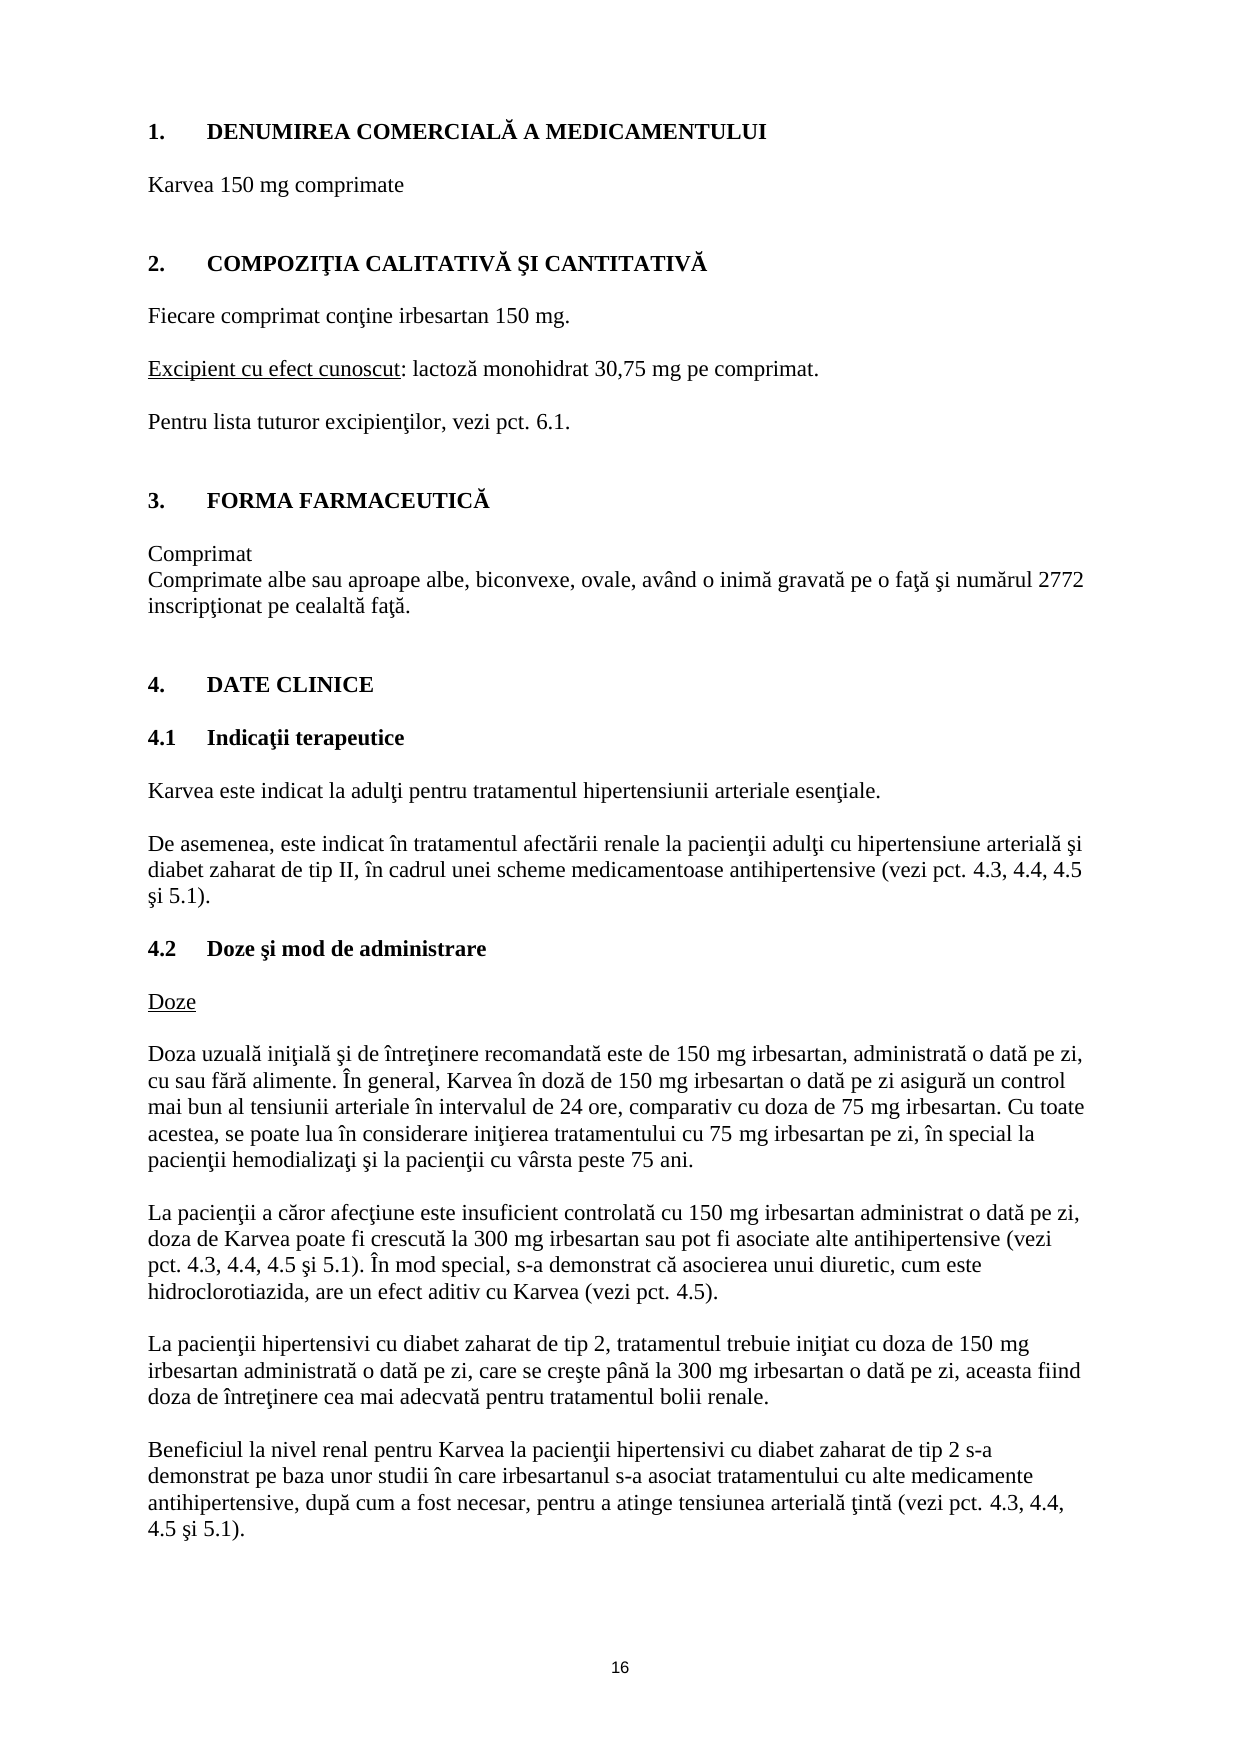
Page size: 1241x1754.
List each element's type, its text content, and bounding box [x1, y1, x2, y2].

subtitle 2. COMPOZIŢIA CALITATIVĂ ŞI CANTITATIVĂ [148, 250, 1093, 276]
text Doze [148, 988, 1093, 1014]
text Comprimat [148, 540, 1093, 566]
text Comprimate albe sau aproape albe, biconvexe, ovale, având o inimă gravată pe o faţă şi numărul 2772 inscripţionat pe cealaltă faţă. [148, 566, 1093, 619]
subtitle 4.2 Doze şi mod de administrare [148, 935, 1093, 961]
text Beneficiul la nivel renal pentru Karvea la pacienţii hipertensivi cu diabet zaharat de tip 2 s-a demonstrat pe baza unor studii în care irbesartanul s-a asociat tratamentului cu alte medicamente antihipertensive, după cum a fost necesar, pentru a atinge tensiunea arterială ţintă (vezi pct. 4.3, 4.4, 4.5 şi 5.1). [148, 1436, 1093, 1541]
text Excipient cu efect cunoscut: lactoză monohidrat 30,75 mg pe comprimat. [148, 355, 1093, 382]
text Karvea este indicat la adulţi pentru tratamentul hipertensiunii arteriale esenţiale. [148, 777, 1093, 803]
text Pentru lista tuturor excipienţilor, vezi pct. 6.1. [148, 408, 1093, 434]
subtitle 1. DENUMIREA COMERCIALĂ A MEDICAMENTULUI [148, 118, 1093, 144]
subtitle 4. DATE CLINICE [148, 672, 1093, 698]
text Karvea 150 mg comprimate [148, 171, 1093, 197]
subtitle 4.1 Indicaţii terapeutice [148, 724, 1093, 751]
text La pacienţii hipertensivi cu diabet zaharat de tip 2, tratamentul trebuie iniţiat cu doza de 150 mg irbesartan administrată o dată pe zi, care se creşte până la 300 mg irbesartan o dată pe zi, aceasta fiind doza de întreţinere cea mai adecvată pentru tratamentul bolii renale. [148, 1330, 1093, 1409]
subtitle 3. FORMA FARMACEUTICĂ [148, 487, 1093, 513]
text Fiecare comprimat conţine irbesartan 150 mg. [148, 303, 1093, 329]
text De asemenea, este indicat în tratamentul afectării renale la pacienţii adulţi cu hipertensiune arterială şi diabet zaharat de tip II, în cadrul unei scheme medicamentoase antihipertensive (vezi pct. 4.3, 4.4, 4.5 şi 5.1). [148, 830, 1093, 909]
text Doza uzuală iniţială şi de întreţinere recomandată este de 150 mg irbesartan, administrată o dată pe zi, cu sau fără alimente. În general, Karvea în doză de 150 mg irbesartan o dată pe zi asigură un control mai bun al tensiunii arteriale în intervalul de 24 ore, comparativ cu doza de 75 mg irbesartan. Cu toate acestea, se poate lua în considerare iniţierea tratamentului cu 75 mg irbesartan pe zi, în special la pacienţii hemodializaţi şi la pacienţii cu vârsta peste 75 ani. [148, 1041, 1093, 1172]
text La pacienţii a căror afecţiune este insuficient controlată cu 150 mg irbesartan administrat o dată pe zi, doza de Karvea poate fi crescută la 300 mg irbesartan sau pot fi asociate alte antihipertensive (vezi pct. 4.3, 4.4, 4.5 şi 5.1). În mod special, s-a demonstrat că asocierea unui diuretic, cum este hidroclorotiazida, are un efect aditiv cu Karvea (vezi pct. 4.5). [148, 1199, 1093, 1304]
